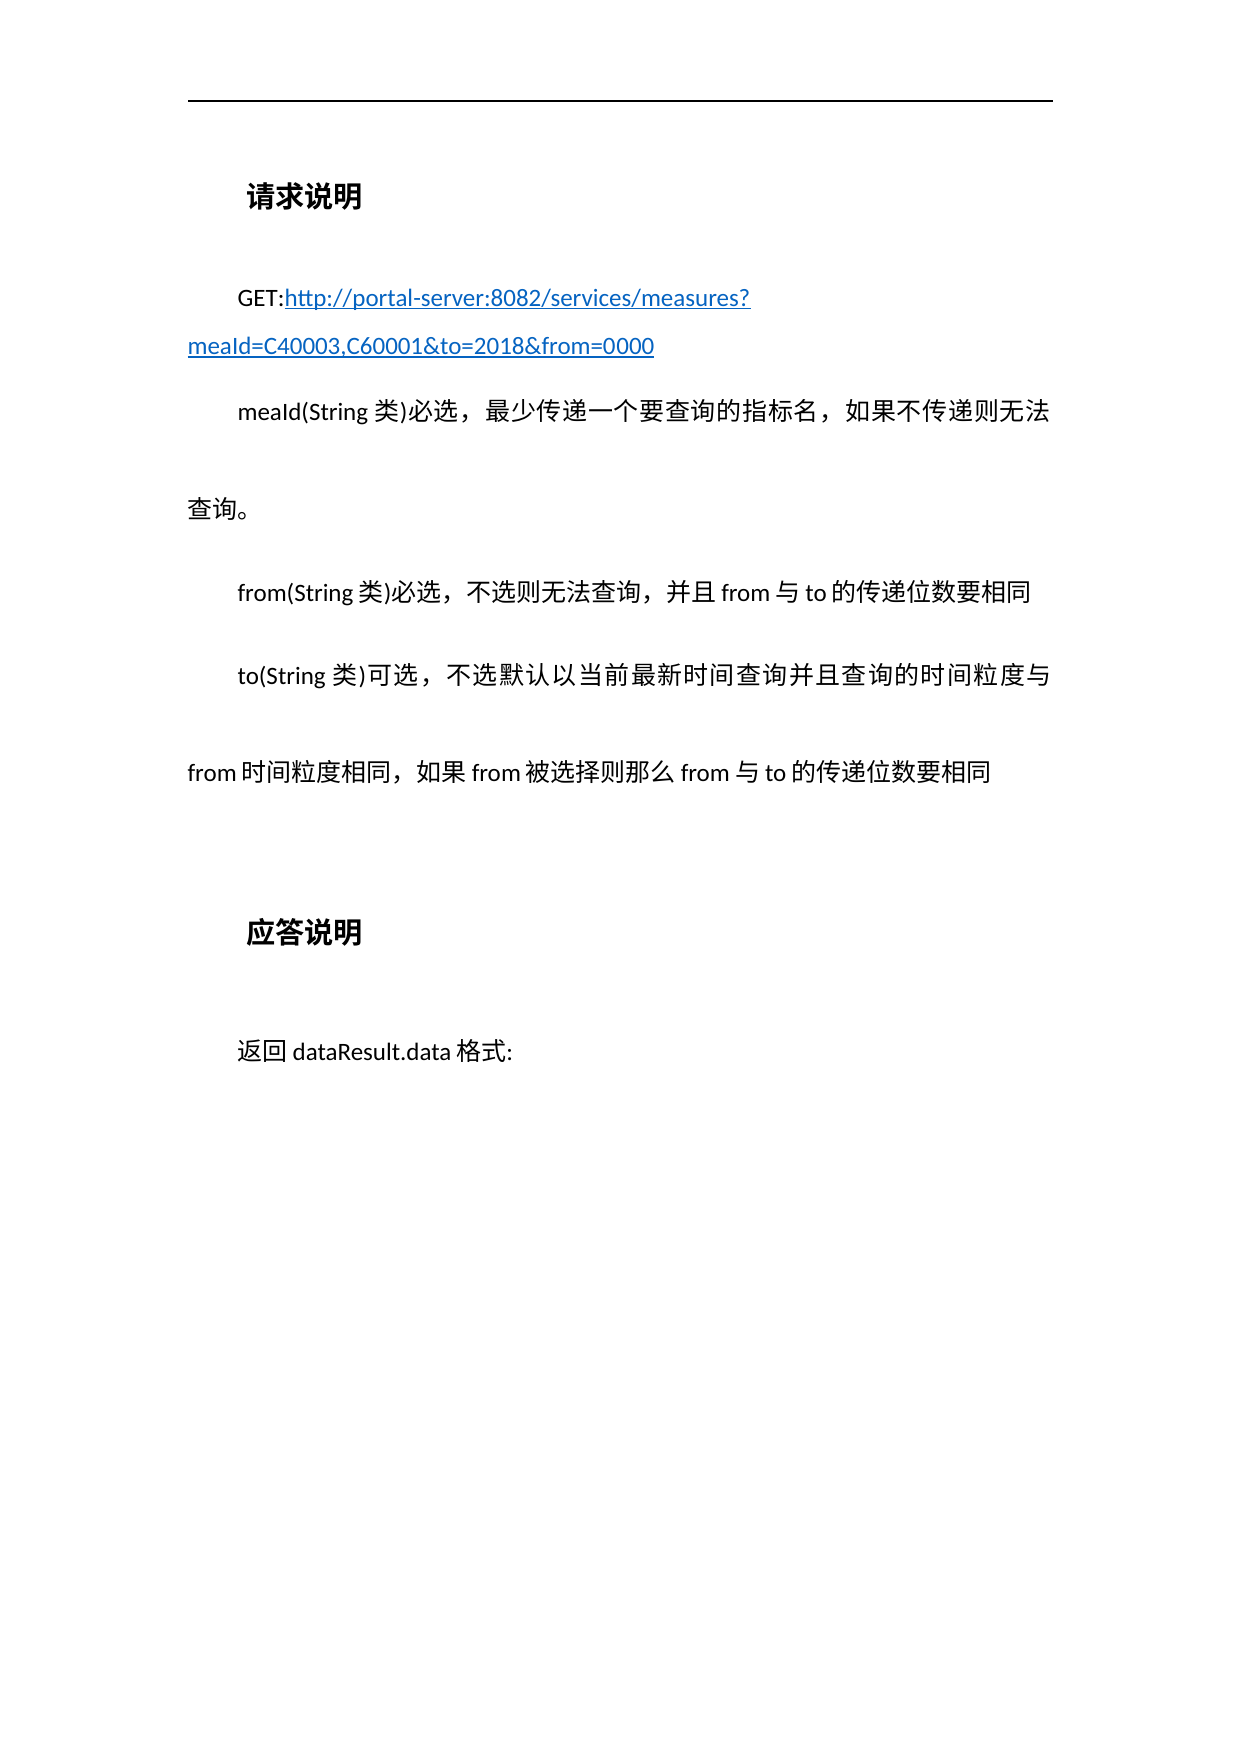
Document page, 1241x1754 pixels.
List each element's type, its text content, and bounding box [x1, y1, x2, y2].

text 返回dataResult.data格式: [187, 1017, 1053, 1082]
text from(String类)必选，不选则无法查询，并且from与to的传递位数要相同 [187, 558, 1053, 623]
text meaId(String类)必选，最少传递一个要查询的指标名，如果不传递则无法查询。 [187, 377, 1053, 540]
text GET:http://portal-server:8082/services/measures?meaId=C40003,C60001&to=2018&from=0000 [187, 281, 1053, 362]
text to(String类)可选，不选默认以当前最新时间查询并且查询的时间粒度与from时间粒度相同，如果from被选择则那么from与to的传递位数要相同 [187, 641, 1053, 803]
subtitle 应答说明 [187, 898, 1053, 963]
subtitle 请求说明 [187, 162, 1053, 227]
